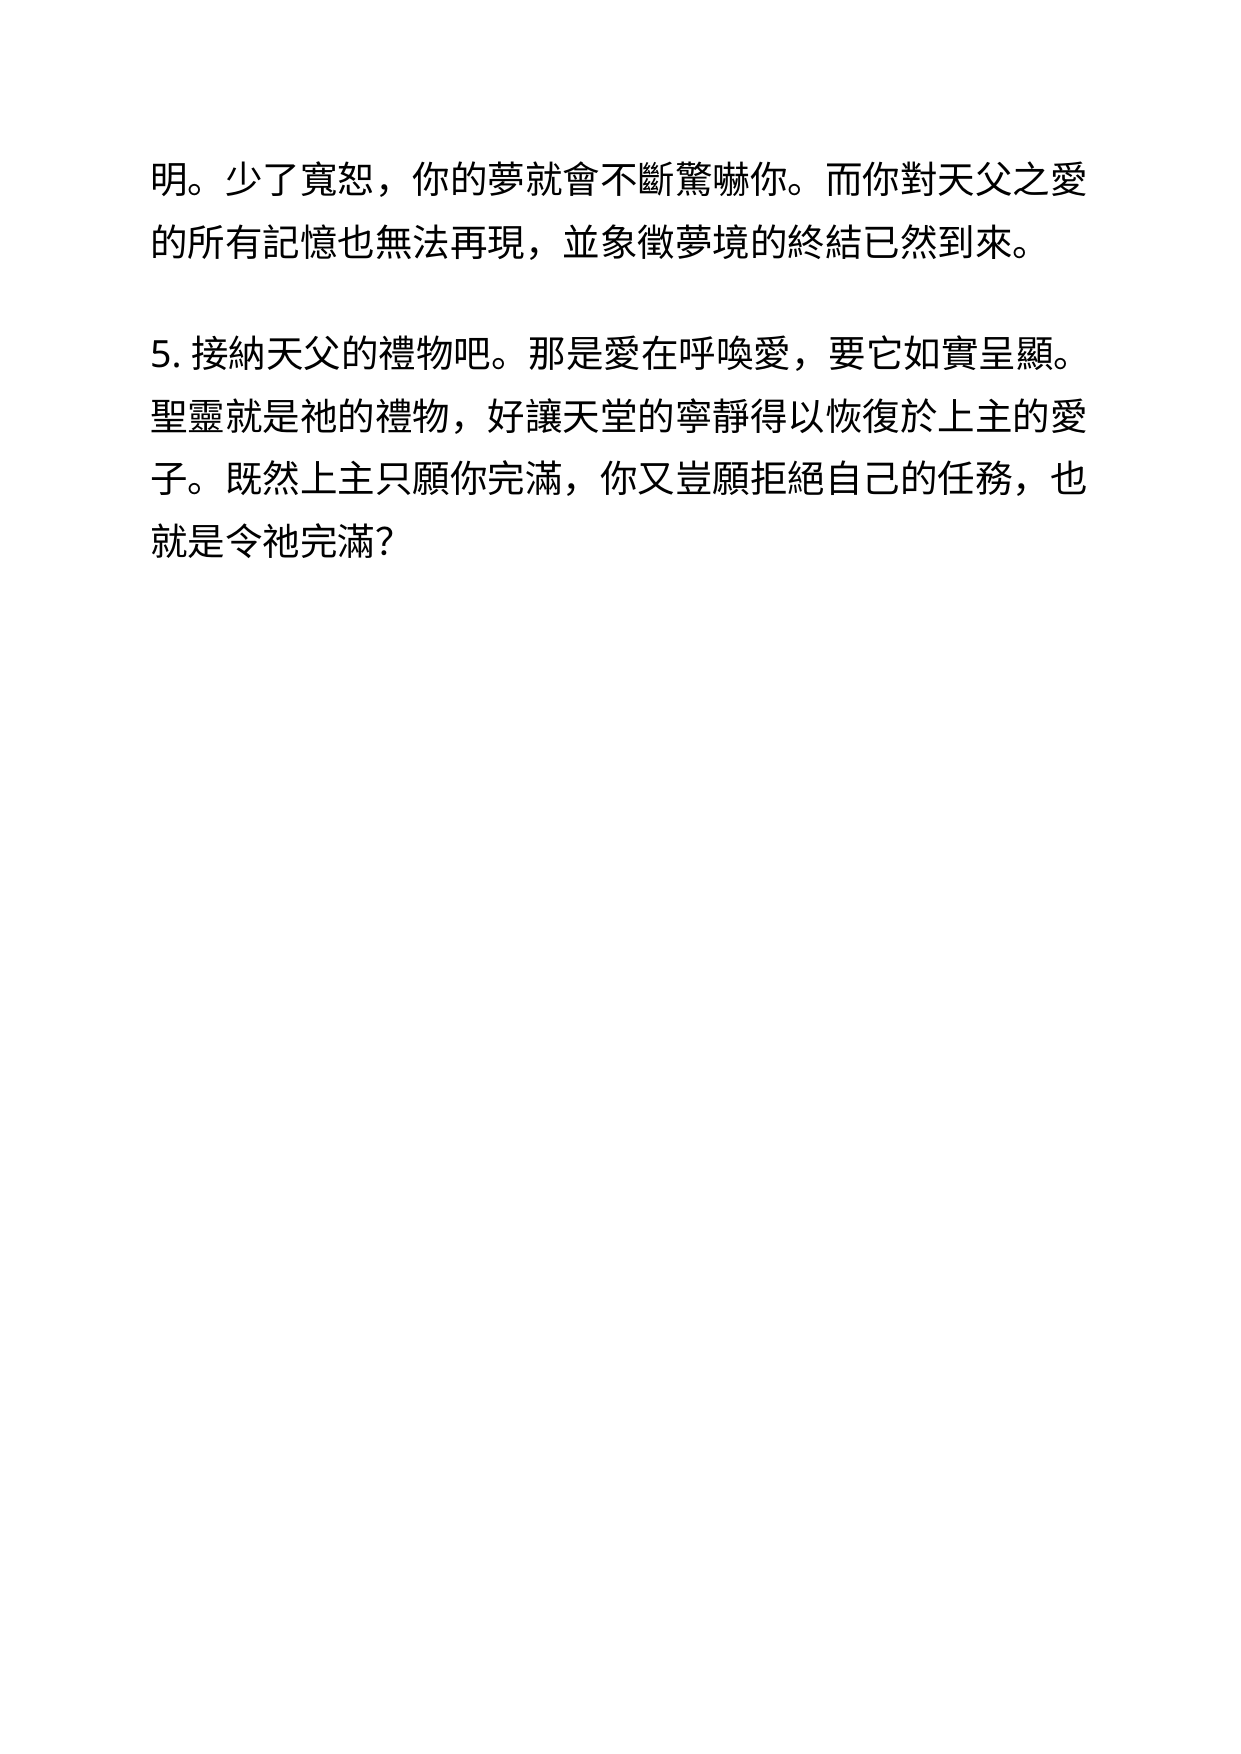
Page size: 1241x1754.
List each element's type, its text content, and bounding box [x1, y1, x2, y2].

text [150, 150, 1090, 267]
text 5. 接納天父的禮物吧。那是愛在呼喚愛，要它如實呈顯。聖靈就是祂的禮物，好讓天堂的寧靜得以恢復於上主的愛子。既然上主只願你完滿，你又豈願拒絕自己的任務，也就是令祂完滿？ [150, 324, 1090, 566]
